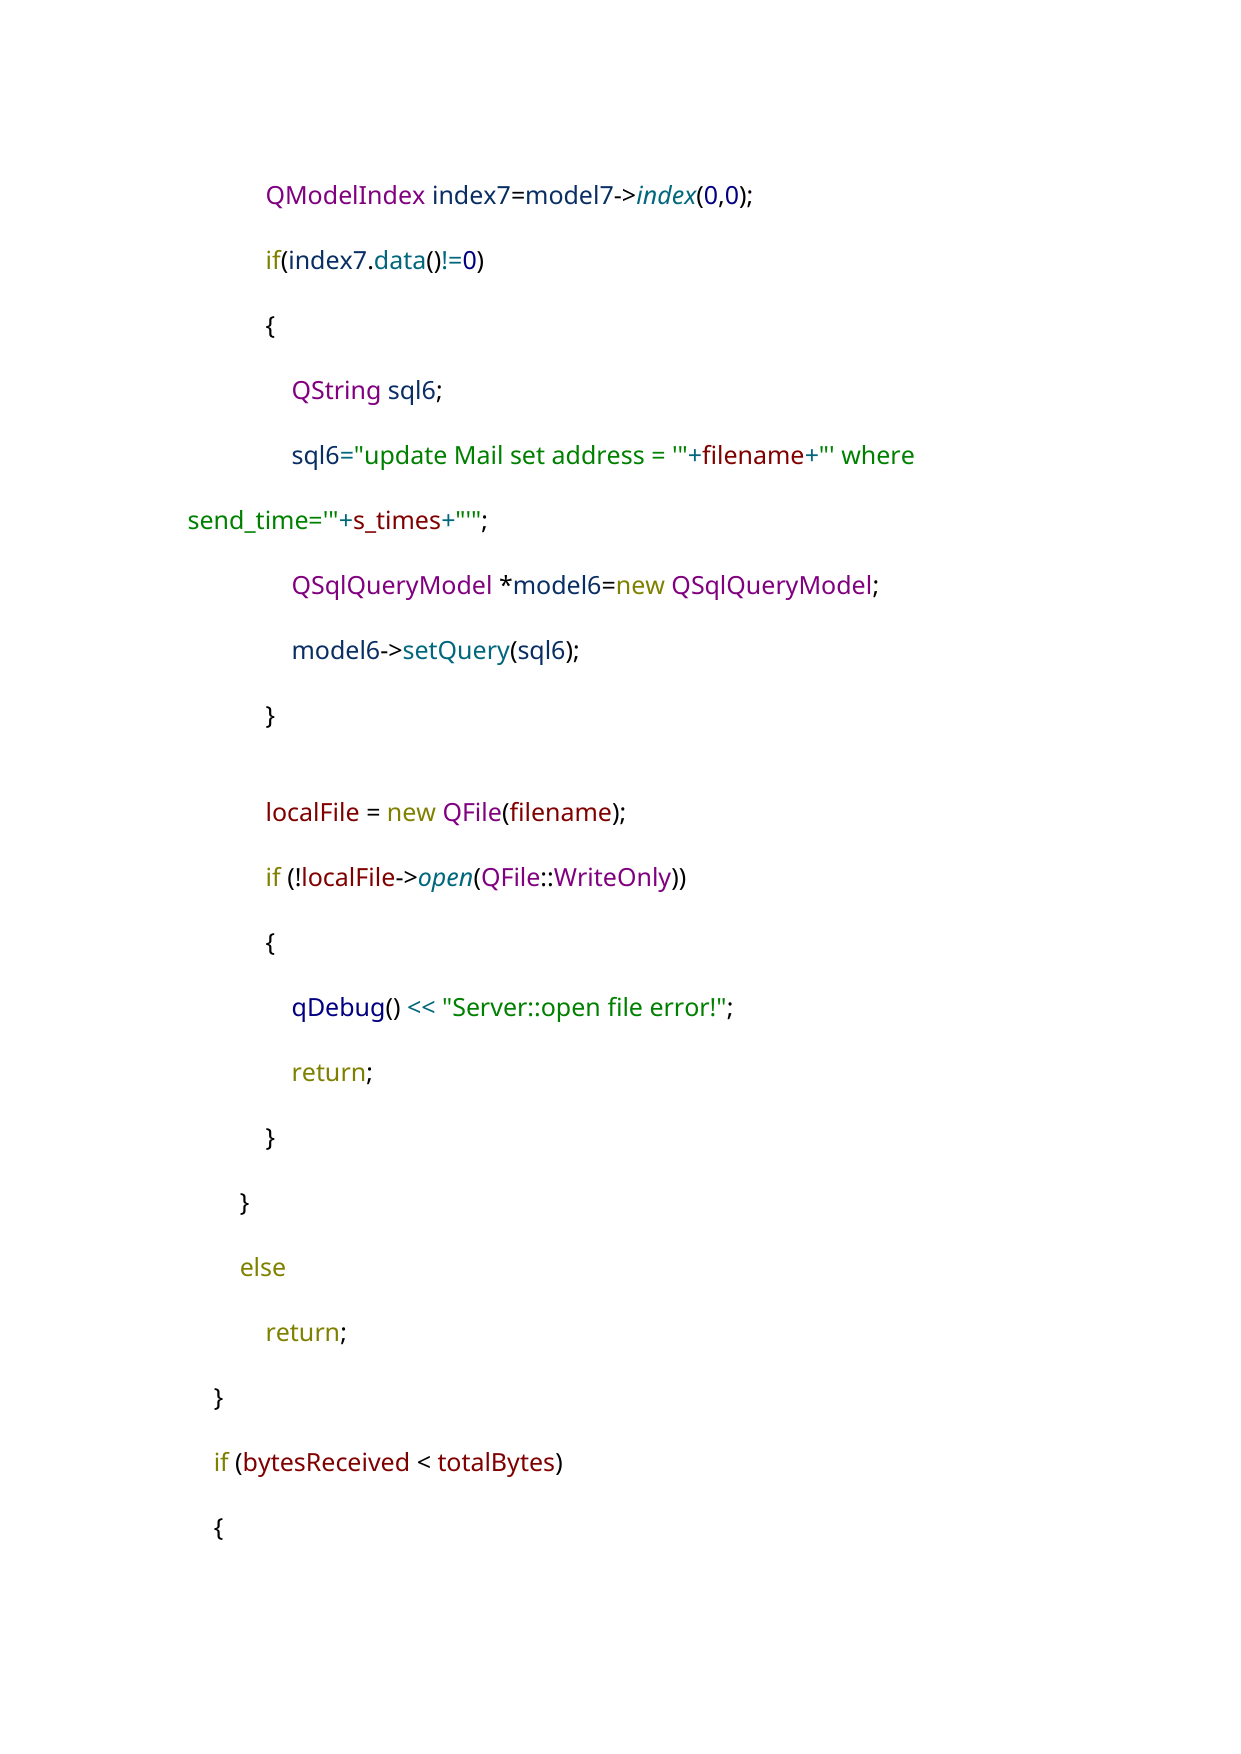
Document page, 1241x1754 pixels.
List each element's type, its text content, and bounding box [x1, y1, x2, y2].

text { [187, 909, 1053, 974]
text qDebug() << "Server::open file error!"; [187, 974, 1053, 1039]
text { [187, 292, 1053, 357]
text } [187, 1169, 1053, 1234]
text } [187, 1104, 1053, 1169]
text return; [187, 1299, 1053, 1364]
text return; [187, 1039, 1053, 1104]
text QString sql6; [187, 357, 1053, 422]
text } [187, 682, 1053, 747]
text QSqlQueryModel *model6=new QSqlQueryModel; [187, 552, 1053, 617]
text QModelIndex index7=model7->index(0,0); [187, 162, 1053, 227]
text model6->setQuery(sql6); [187, 617, 1053, 682]
text localFile = new QFile(filename); [187, 779, 1053, 844]
text if (bytesReceived < totalBytes) [187, 1429, 1053, 1494]
text } [187, 1364, 1053, 1429]
text sql6="update Mail set address = '"+filename+"' where send_time='"+s_times+"'"; [187, 422, 1053, 552]
text if(index7.data()!=0) [187, 227, 1053, 292]
text else [187, 1234, 1053, 1299]
text { [187, 1494, 1053, 1559]
text if (!localFile->open(QFile::WriteOnly)) [187, 844, 1053, 909]
